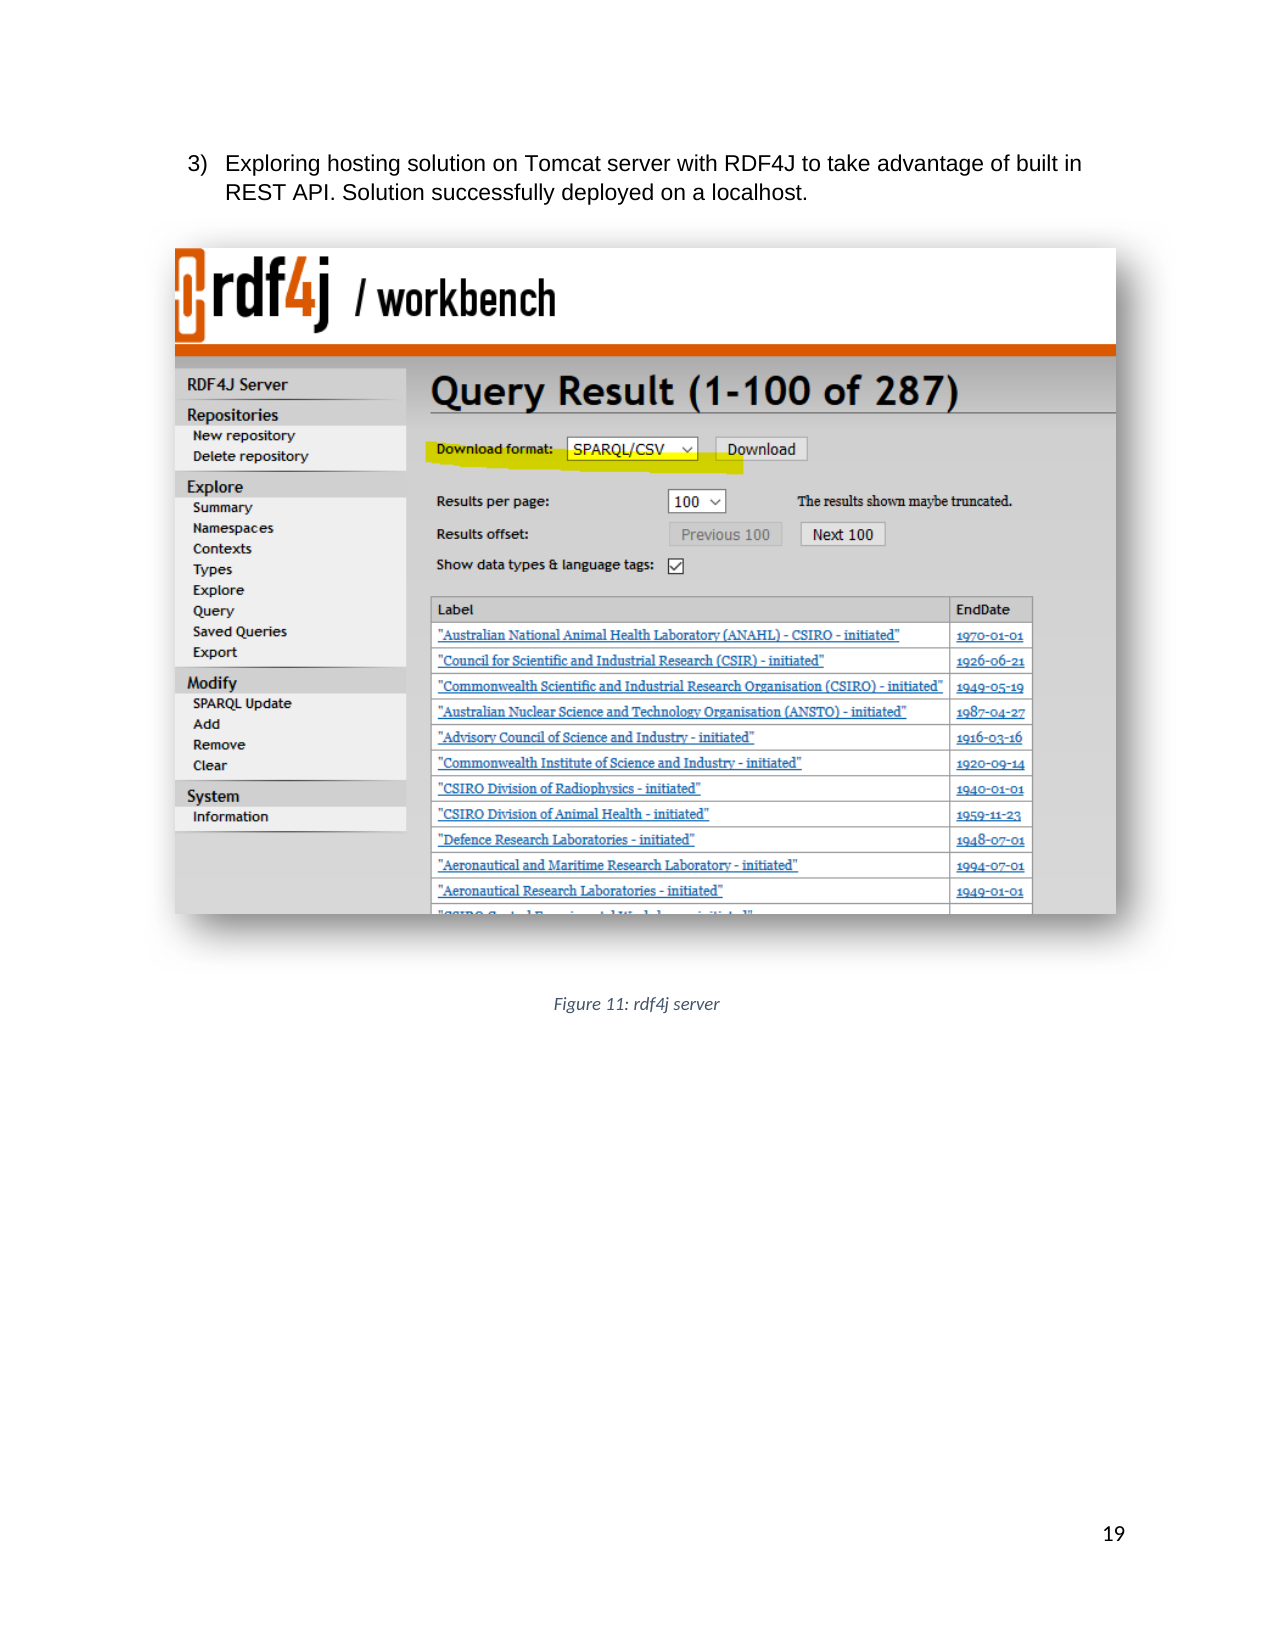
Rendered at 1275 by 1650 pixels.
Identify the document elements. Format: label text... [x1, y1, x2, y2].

text Figure 11: rdf4j server [150, 992, 1125, 1015]
list Exploring hosting solution on Tomcat server with RDF4J to take advantage of built in REST API. Solution successfully deployed on a localhost. [187, 150, 1125, 205]
picture [175, 248, 1116, 914]
